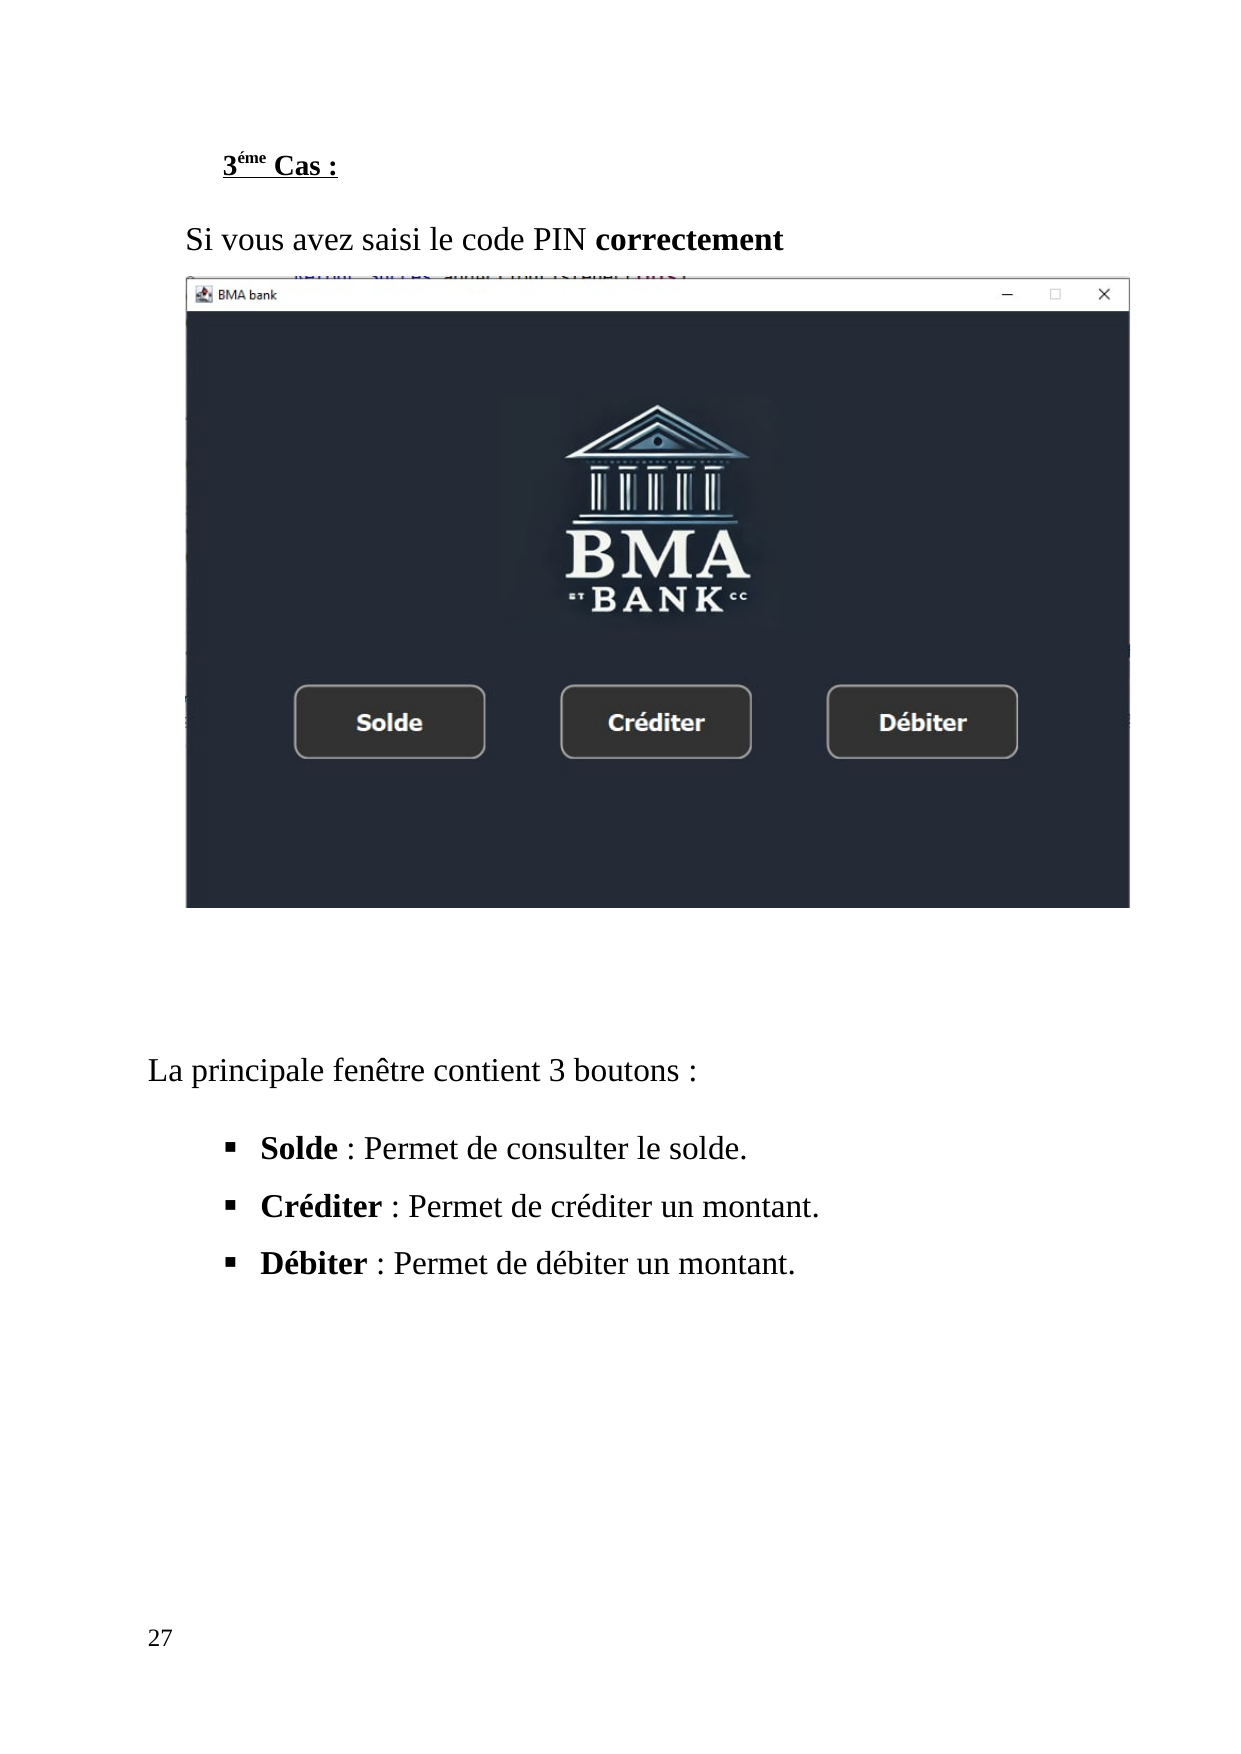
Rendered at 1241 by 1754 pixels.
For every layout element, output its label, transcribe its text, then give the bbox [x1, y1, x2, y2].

list Créditer : Permet de créditer un montant. [223, 1186, 1127, 1224]
text Si vous avez saisi le code PIN correctement [185, 219, 1127, 257]
picture [185, 276, 1130, 908]
list Débiter : Permet de débiter un montant. [223, 1244, 1127, 1282]
text La principale fenêtre contient 3 boutons : [148, 1050, 1127, 1089]
list Solde : Permet de consulter le solde. [223, 1129, 1127, 1167]
list 3éme Cas : [223, 148, 1127, 181]
